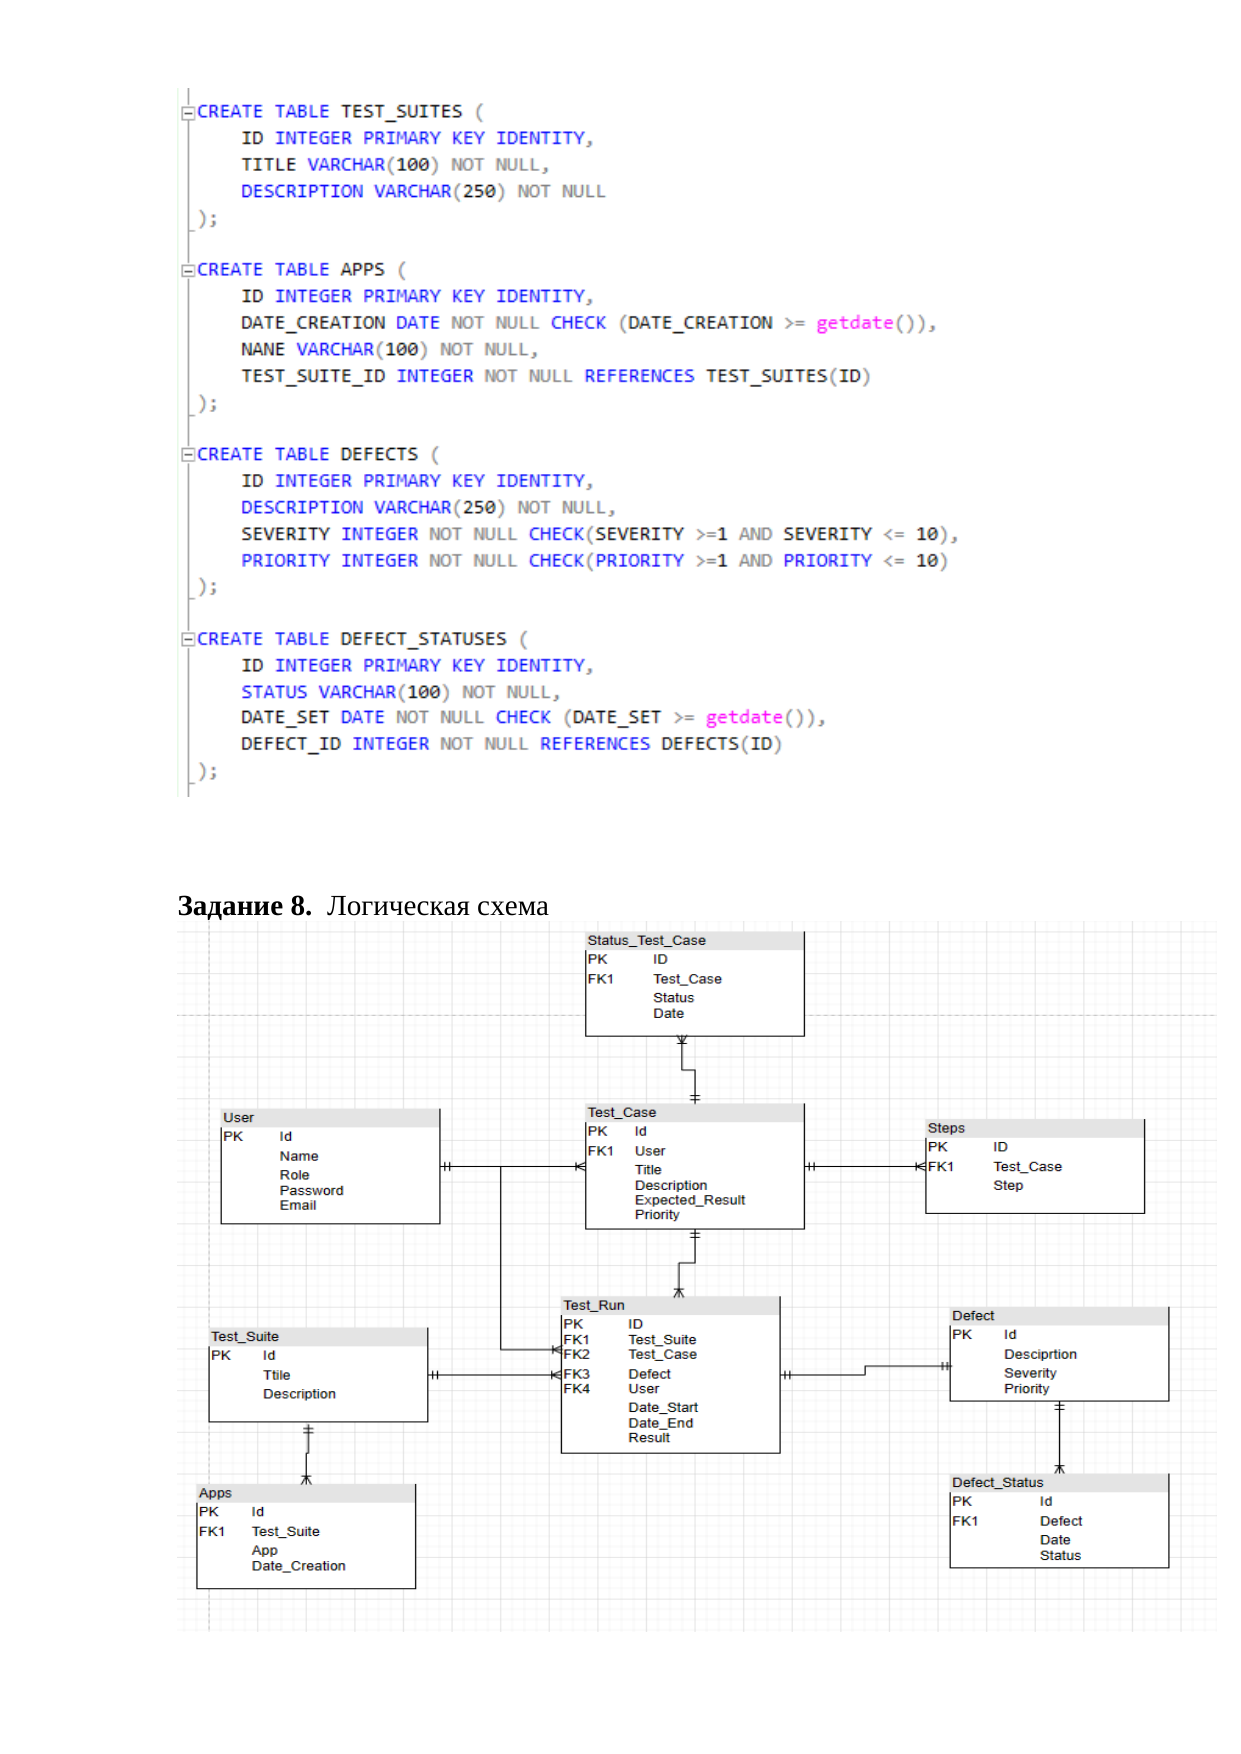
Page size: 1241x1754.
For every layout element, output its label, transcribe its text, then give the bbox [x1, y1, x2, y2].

picture [177, 88, 1026, 797]
picture [177, 921, 1217, 1632]
